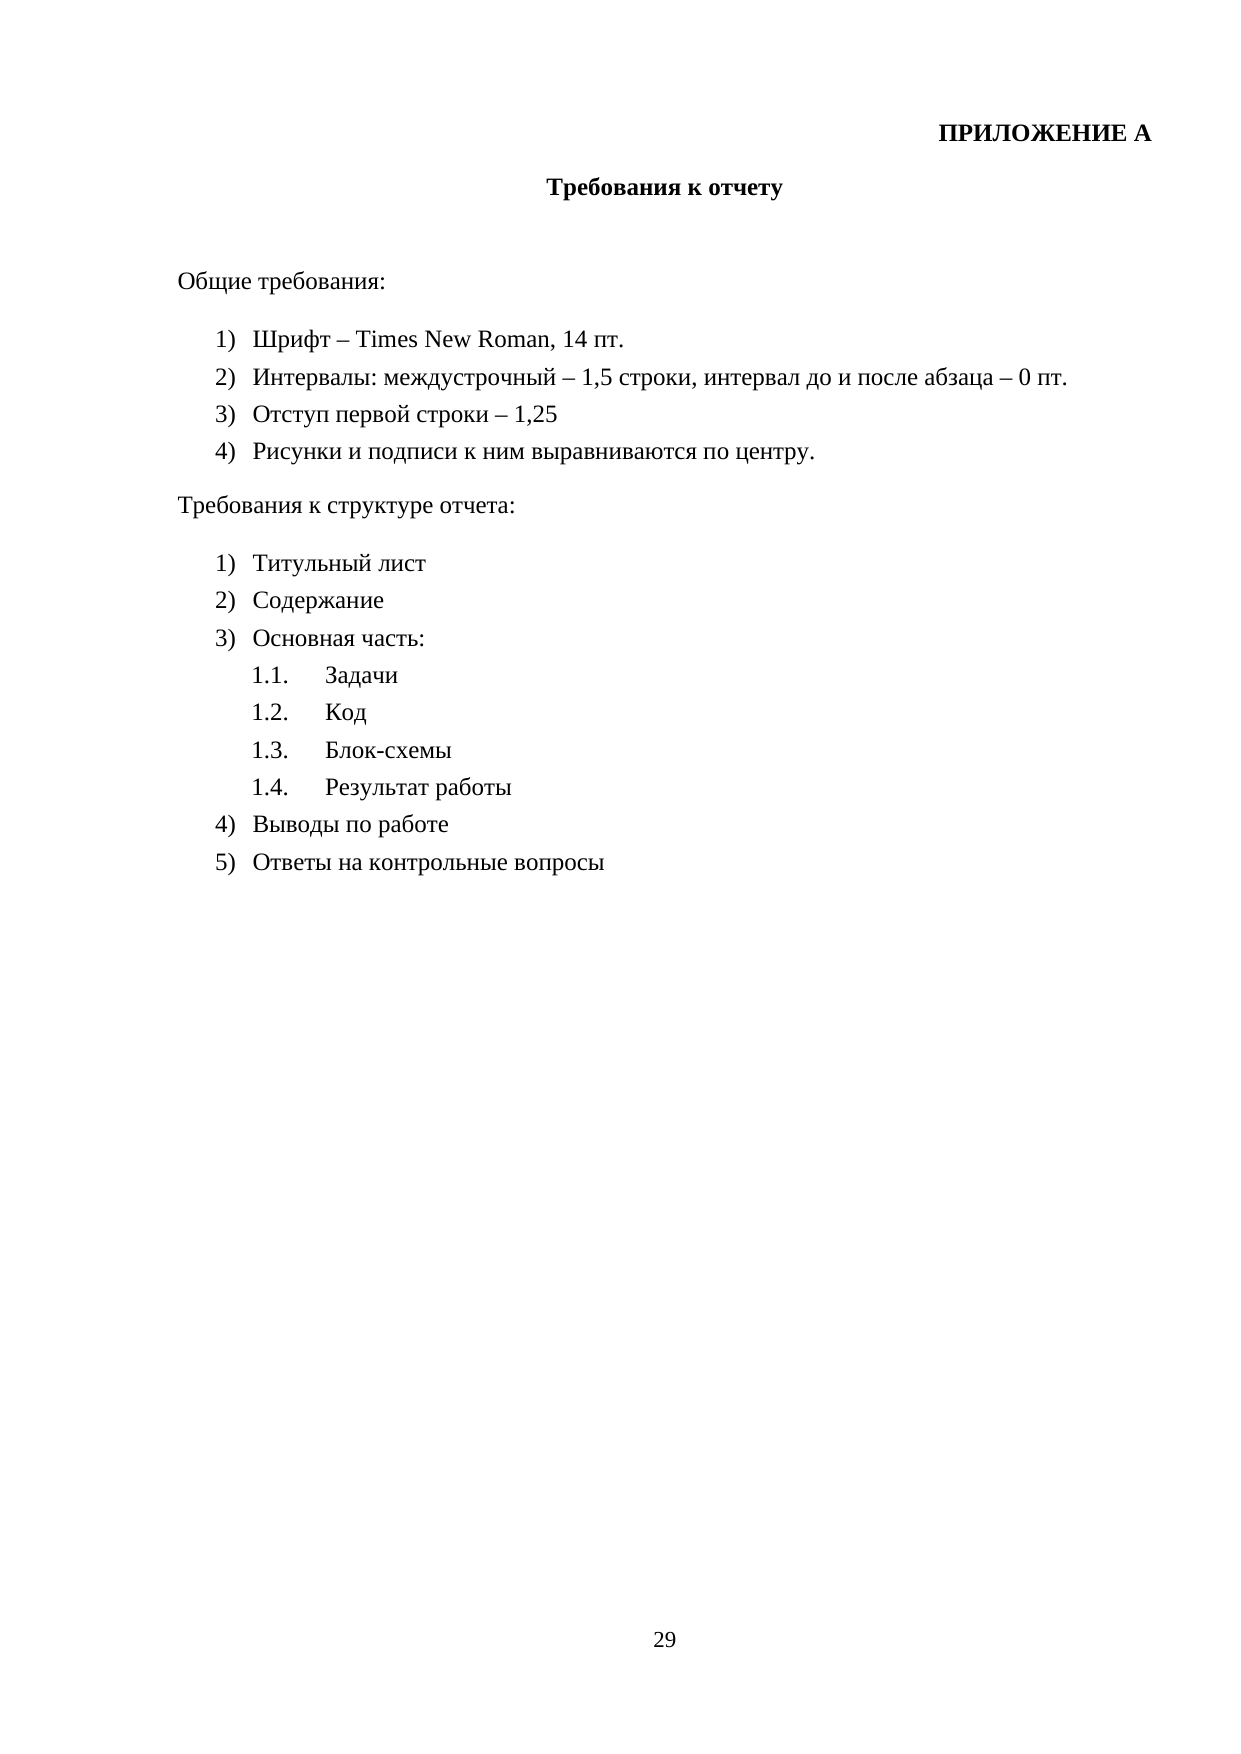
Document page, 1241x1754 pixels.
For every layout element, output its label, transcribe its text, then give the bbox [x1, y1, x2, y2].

list Задачи [251, 660, 1152, 689]
text Требования к структуре отчета: [177, 490, 1152, 519]
list Отступ первой строки – 1,25 [215, 399, 1152, 428]
text Общие требования: [177, 266, 1152, 295]
list Блок-схемы [251, 735, 1152, 763]
list Содержание [215, 586, 1152, 614]
list Основная часть: [215, 623, 1152, 652]
list Интервалы: междустрочный – 1,5 строки, интервал до и после абзаца – 0 пт. [215, 362, 1152, 390]
list Результат работы [251, 772, 1152, 801]
list Шрифт – Times New Roman, 14 пт. [215, 324, 1152, 353]
subtitle ПРИЛОЖЕНИЕ А [252, 118, 1152, 147]
list Ответы на контрольные вопросы [215, 847, 1152, 875]
list Код [251, 697, 1152, 726]
list Титульный лист [215, 548, 1152, 577]
list Выводы по работе [215, 809, 1152, 838]
text Требования к отчету [177, 172, 1152, 237]
list Рисунки и подписи к ним выравниваются по центру. [215, 436, 1152, 465]
